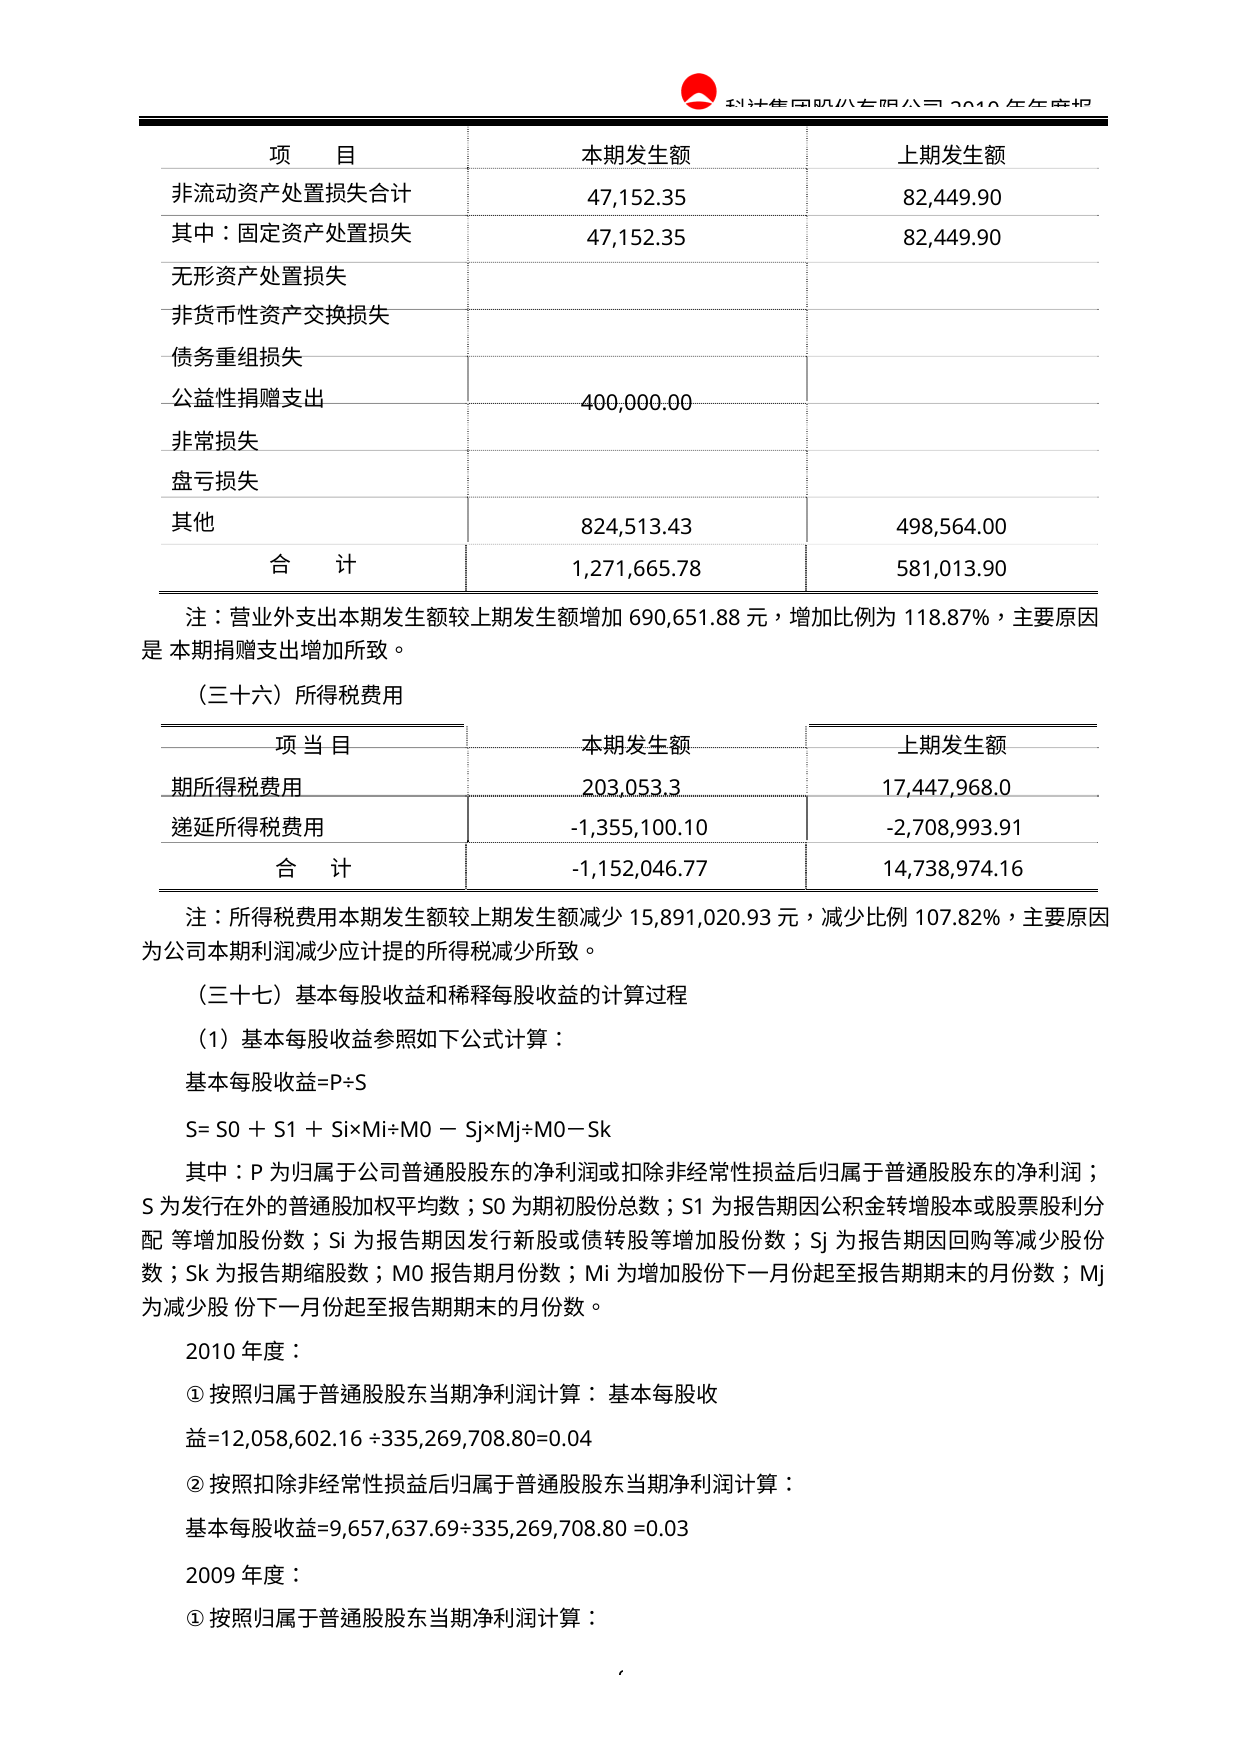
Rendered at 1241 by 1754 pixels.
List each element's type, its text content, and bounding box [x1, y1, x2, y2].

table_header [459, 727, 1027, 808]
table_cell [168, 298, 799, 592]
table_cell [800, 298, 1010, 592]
text 注：营业外支出本期发生额较上期发生额增加 690,651.88 元，增加比例为 118.87%，主要原因是 本期捐赠支出增加所致。 [142, 602, 1106, 665]
text ①按照归属于普通股股东当期净利润计算： [185, 1603, 1121, 1633]
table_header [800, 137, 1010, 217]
text S= S0 ＋ S1 ＋ Si×Mi÷M0 － Sj×Mj÷M0－Sk [185, 1114, 1121, 1144]
picture [681, 73, 717, 110]
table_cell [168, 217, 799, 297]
text （三十七）基本每股收益和稀释每股收益的计算过程 [185, 980, 1121, 1010]
text （三十六）所得税费用 [185, 680, 1121, 710]
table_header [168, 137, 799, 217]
text 其中：P 为归属于公司普通股股东的净利润或扣除非经常性损益后归属于普通股股东的净利润；S 为发行在外的普通股加权平均数；S0 为期初股份总数；S1 为报告期因公积金转增股本或股票股利分配 等增加股份数；Si 为报告期因发行新股或债转股等增加股份数；Sj 为报告期因回购等减少股份数；Sk 为报告期缩股数；M0 报告期月份数；Mi 为增加股份下一月份起至报告期期末的月份数；Mj 为减少股 份下一月份起至报告期期末的月份数。 [142, 1157, 1105, 1322]
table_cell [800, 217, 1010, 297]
picture [158, 126, 1100, 591]
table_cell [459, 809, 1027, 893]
picture [158, 745, 1100, 890]
text ①按照归属于普通股股东当期净利润计算： 基本每股收益=12,058,602.16 ÷335,269,708.80=0.04 [185, 1379, 723, 1452]
text （1）基本每股收益参照如下公式计算： 基本每股收益=P÷S [185, 1023, 571, 1097]
text ②按照扣除非经常性损益后归属于普通股股东当期净利润计算： 基本每股收益=9,657,637.69÷335,269,708.80 =0.03 [185, 1469, 800, 1543]
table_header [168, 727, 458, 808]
text 2009 年度： [185, 1560, 1121, 1589]
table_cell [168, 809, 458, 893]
text 注：所得税费用本期发生额较上期发生额减少 15,891,020.93 元，减少比例 107.82%，主要原因 为公司本期利润减少应计提的所得税减少所致。 [142, 902, 1121, 966]
text 2010 年度： [185, 1336, 1121, 1366]
